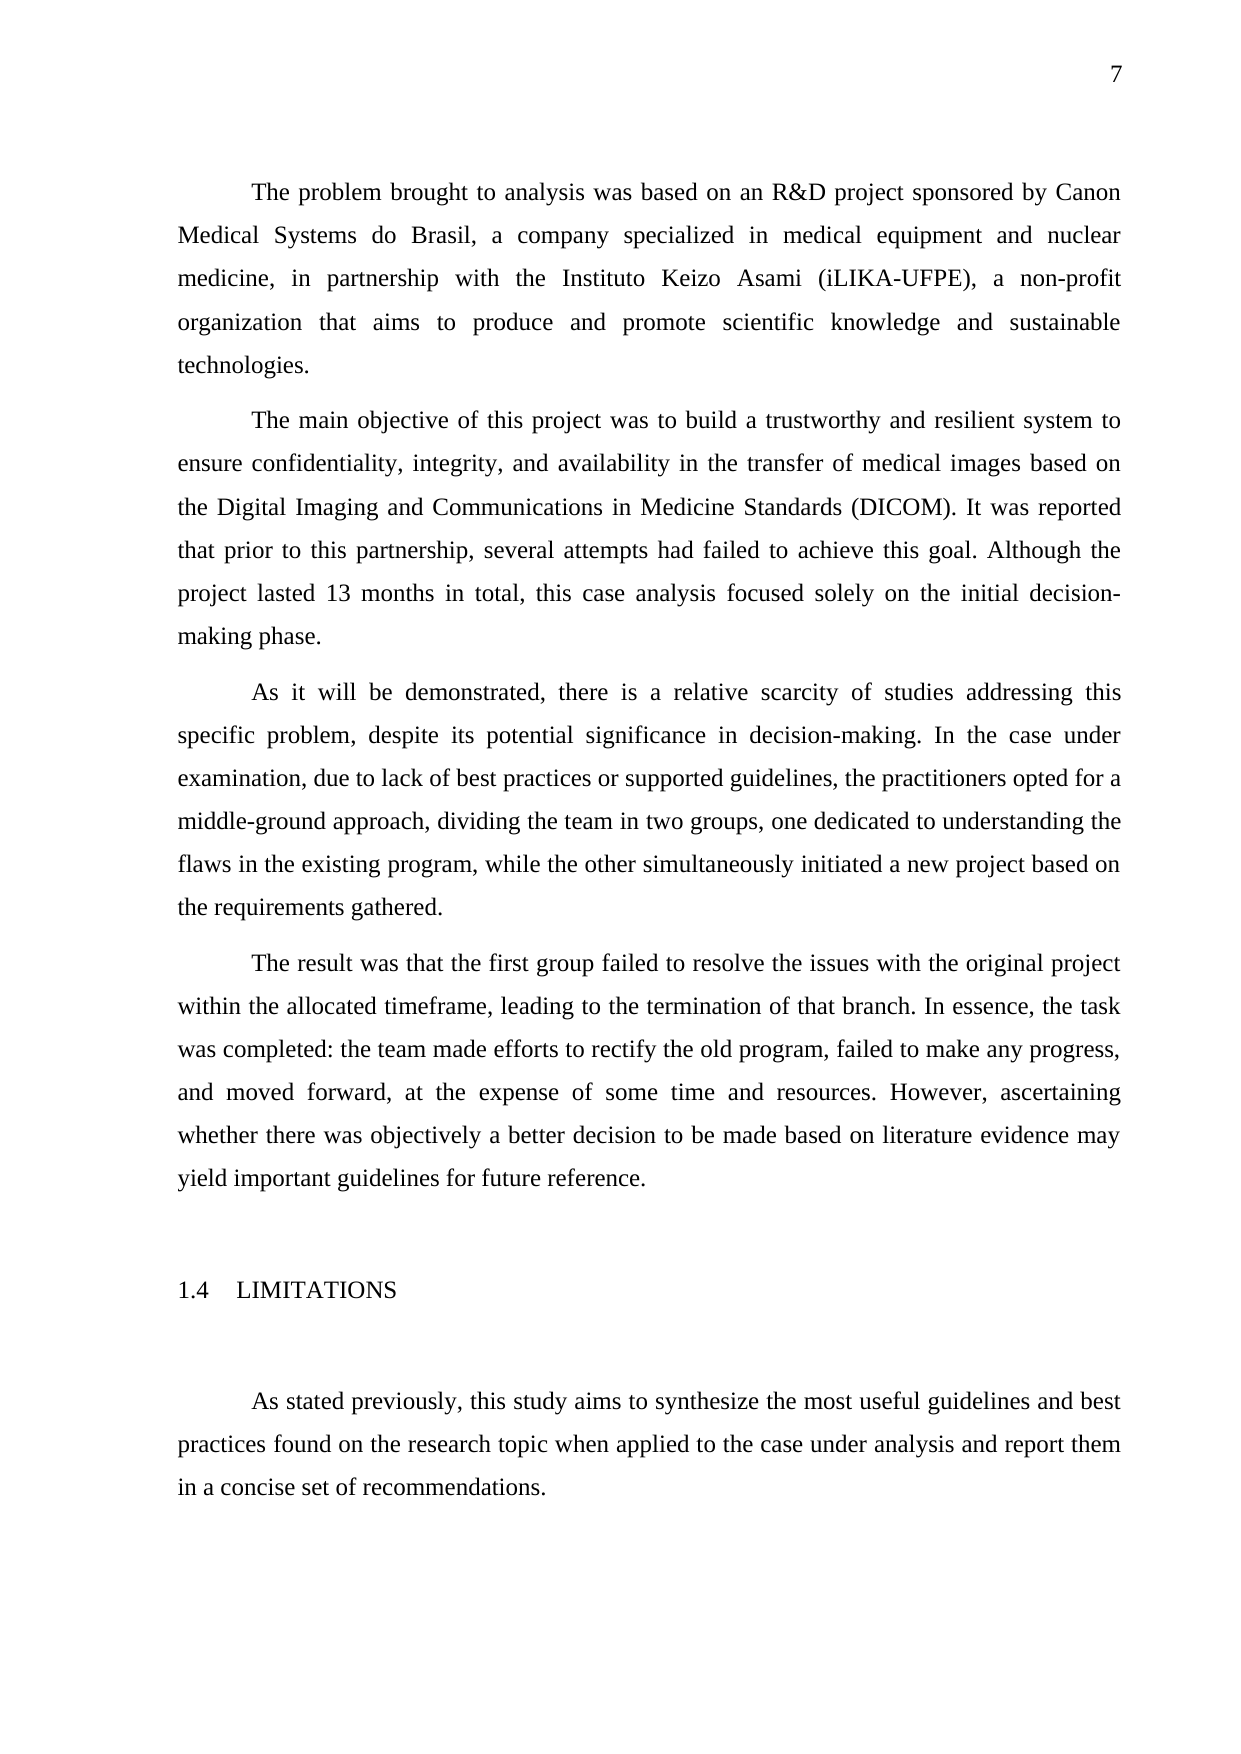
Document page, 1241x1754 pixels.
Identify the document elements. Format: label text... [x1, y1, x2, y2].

subtitle 1.4 LIMITATIONS [177, 1275, 1122, 1303]
text The result was that the first group failed to resolve the issues with the original project within the allocated timeframe, leading to the termination of that branch. In essence, the task was completed: the team made efforts to rectify the old program, failed to make any progress, and moved forward, at the expense of some time and resources. However, ascertaining whether there was objectively a better decision to be made based on literature evidence may yield important guidelines for future reference. [177, 948, 1122, 1192]
text The problem brought to analysis was based on an R&D project sponsored by Canon Medical Systems do Brasil, a company specialized in medical equipment and nuclear medicine, in partnership with the Instituto Keizo Asami (iLIKA-UFPE), a non-profit organization that aims to produce and promote scientific knowledge and sustainable technologies. [177, 177, 1122, 378]
text As stated previously, this study aims to synthesize the most useful guidelines and best practices found on the research topic when applied to the case under analysis and report them in a concise set of recommendations. [177, 1386, 1122, 1501]
text The main objective of this project was to build a trustworthy and resilient system to ensure confidentiality, integrity, and availability in the transfer of medical images based on the Digital Imaging and Communications in Medicine Standards (DICOM). It was reported that prior to this partnership, several attempts had failed to achieve this goal. Although the project lasted 13 months in total, this case analysis focused solely on the initial decision-making phase. [177, 405, 1122, 650]
text As it will be demonstrated, there is a relative scarcity of studies addressing this specific problem, despite its potential significance in decision-making. In the case under examination, due to lack of best practices or supported guidelines, the practitioners opted for a middle-ground approach, dividing the team in two groups, one dedicated to understanding the flaws in the existing program, while the other simultaneously initiated a new project based on the requirements gathered. [177, 677, 1122, 921]
